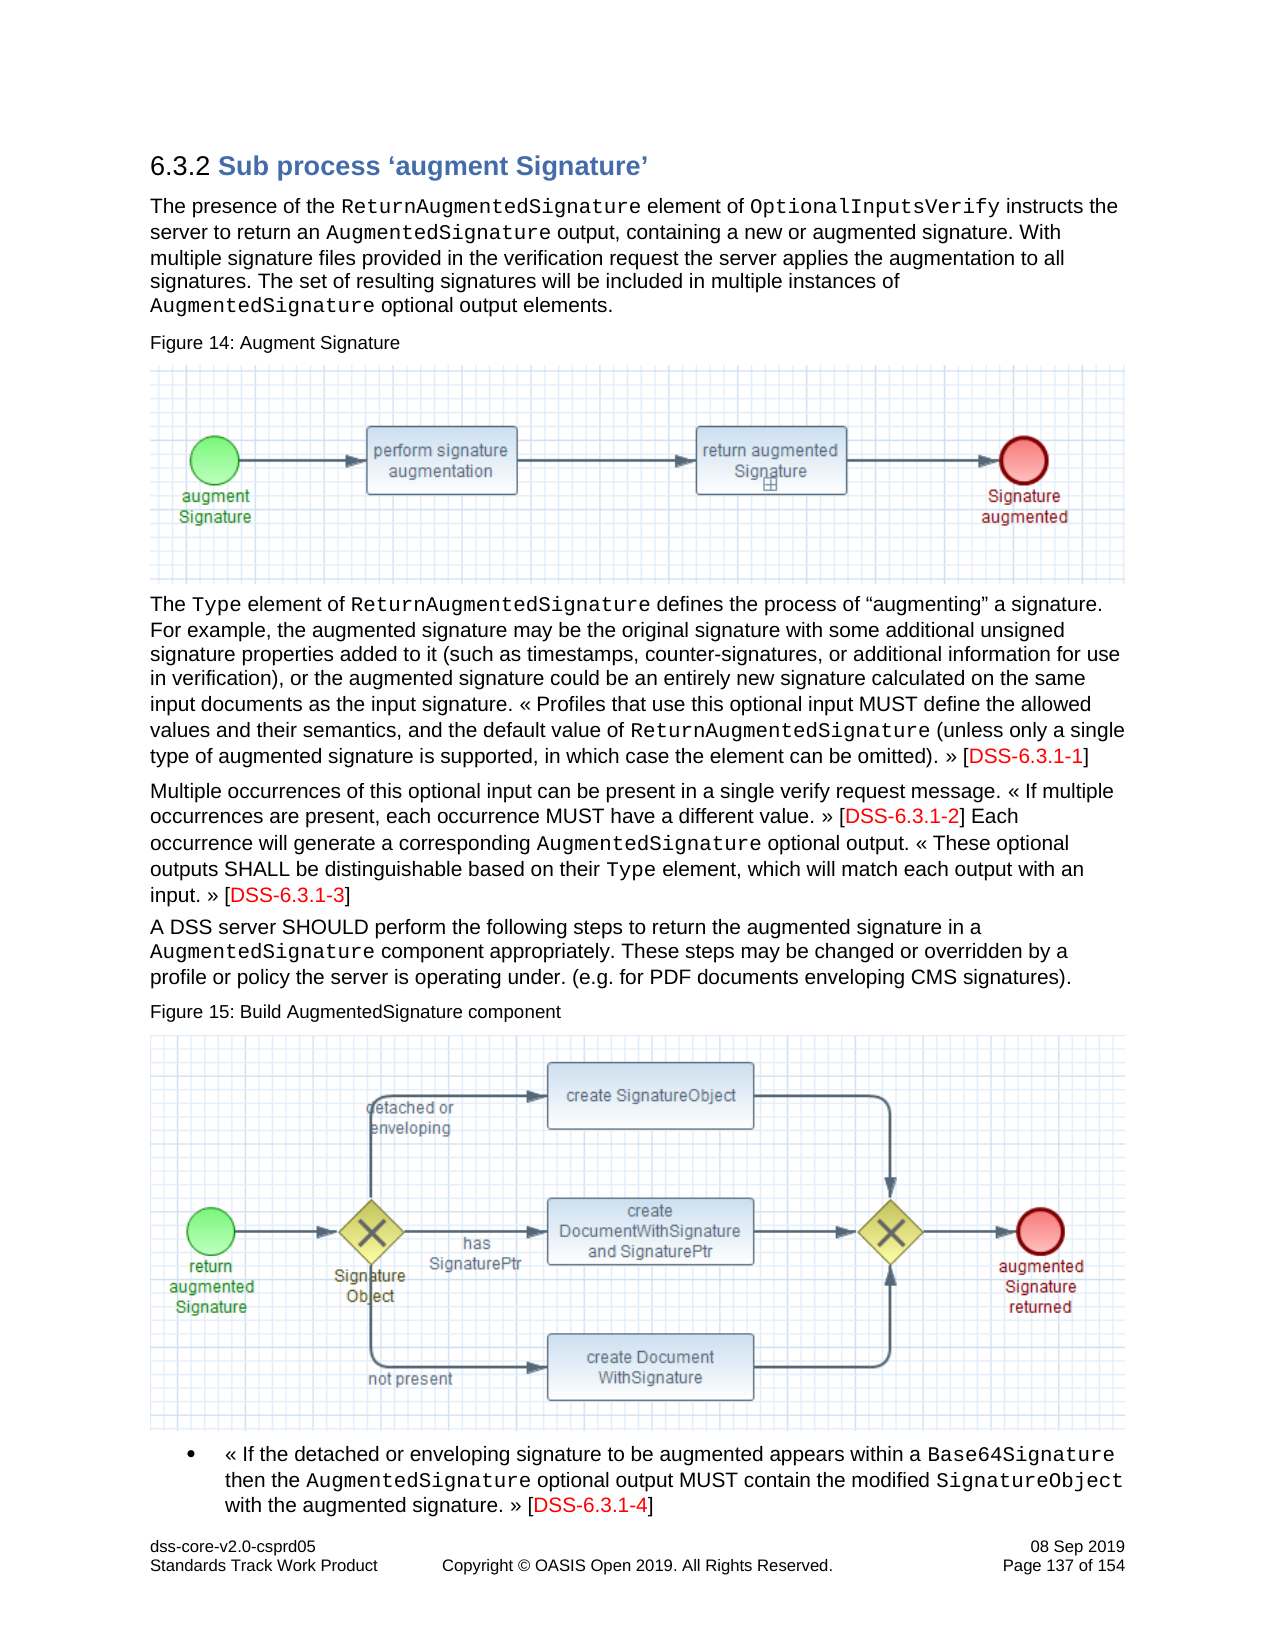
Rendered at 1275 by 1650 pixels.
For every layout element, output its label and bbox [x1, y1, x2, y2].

picture [150, 365, 1125, 584]
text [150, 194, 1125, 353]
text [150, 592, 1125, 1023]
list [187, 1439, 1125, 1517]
picture [150, 1035, 1125, 1431]
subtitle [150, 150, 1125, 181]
